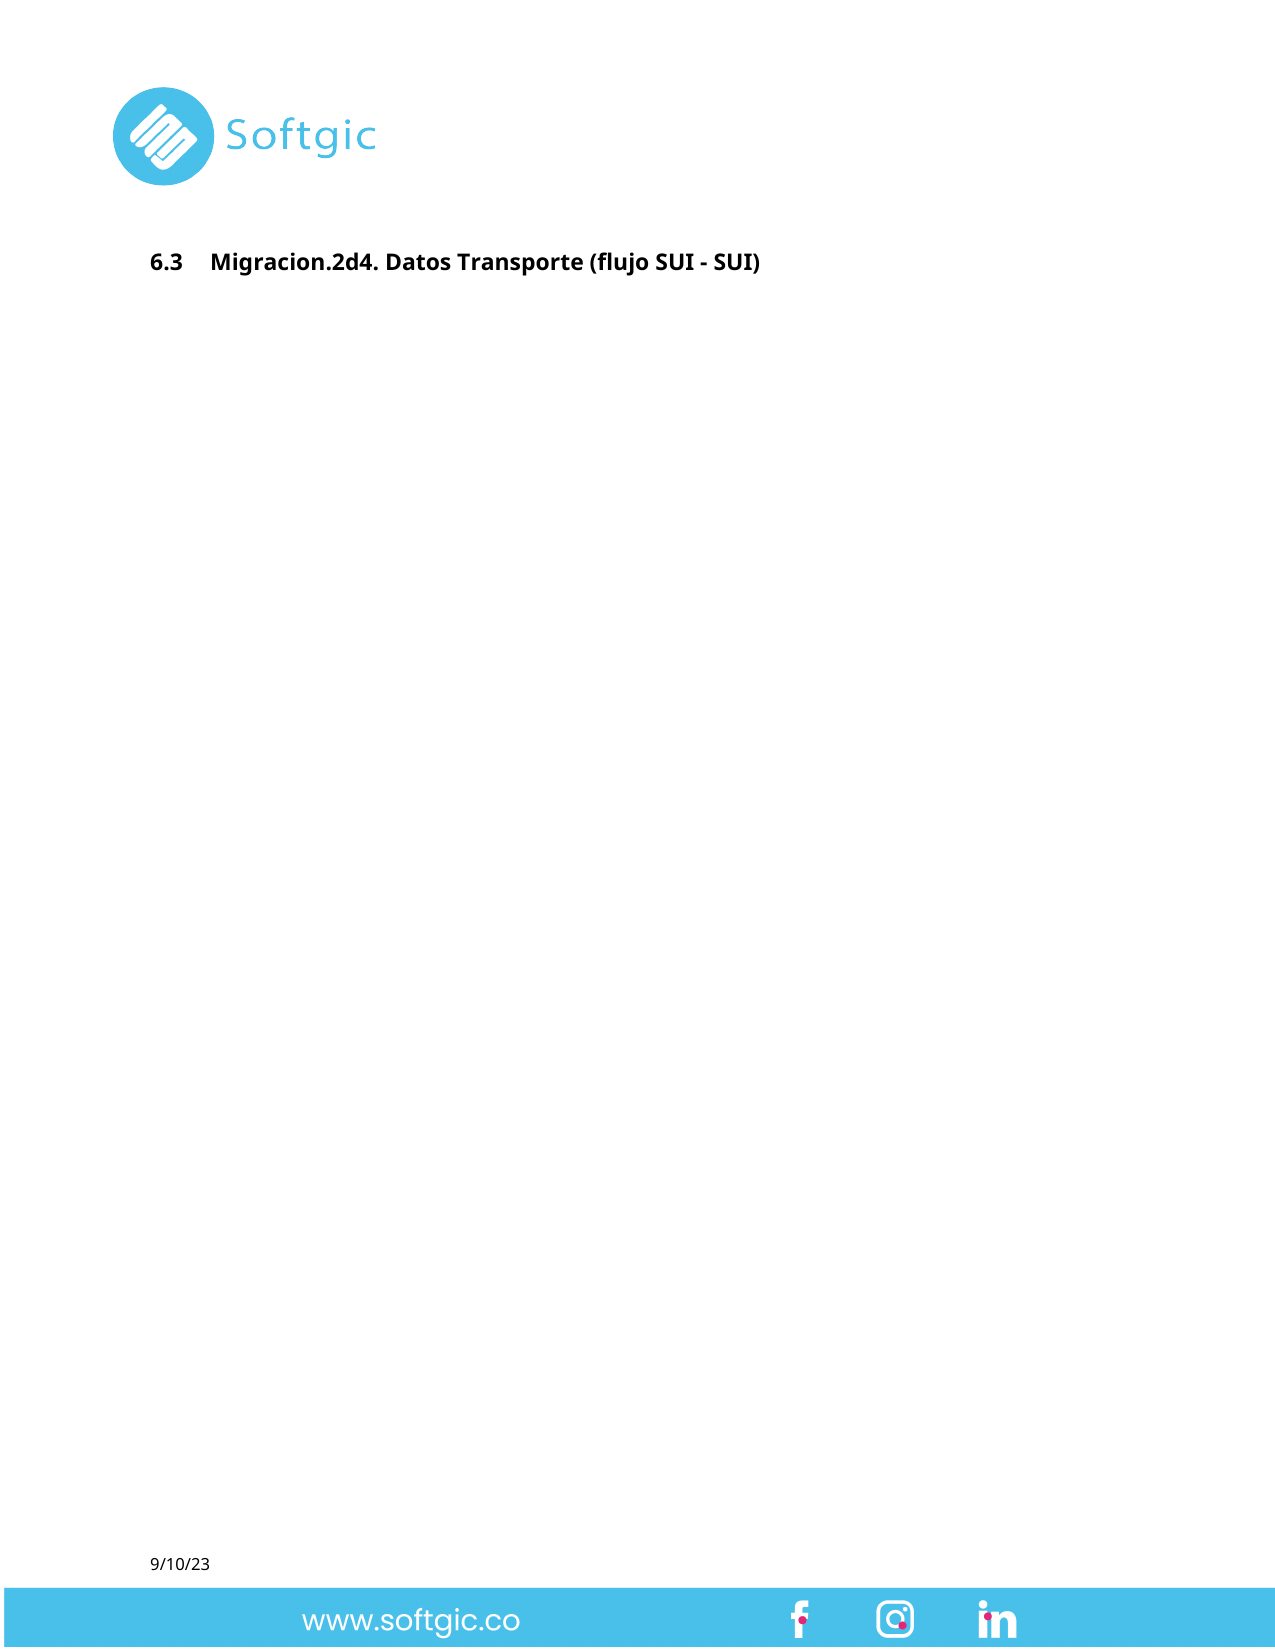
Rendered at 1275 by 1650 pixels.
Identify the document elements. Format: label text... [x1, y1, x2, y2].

picture [4, 0, 1275, 1647]
subtitle Migracion.2d4. Datos Transporte (flujo SUI - SUI) [150, 246, 1125, 277]
